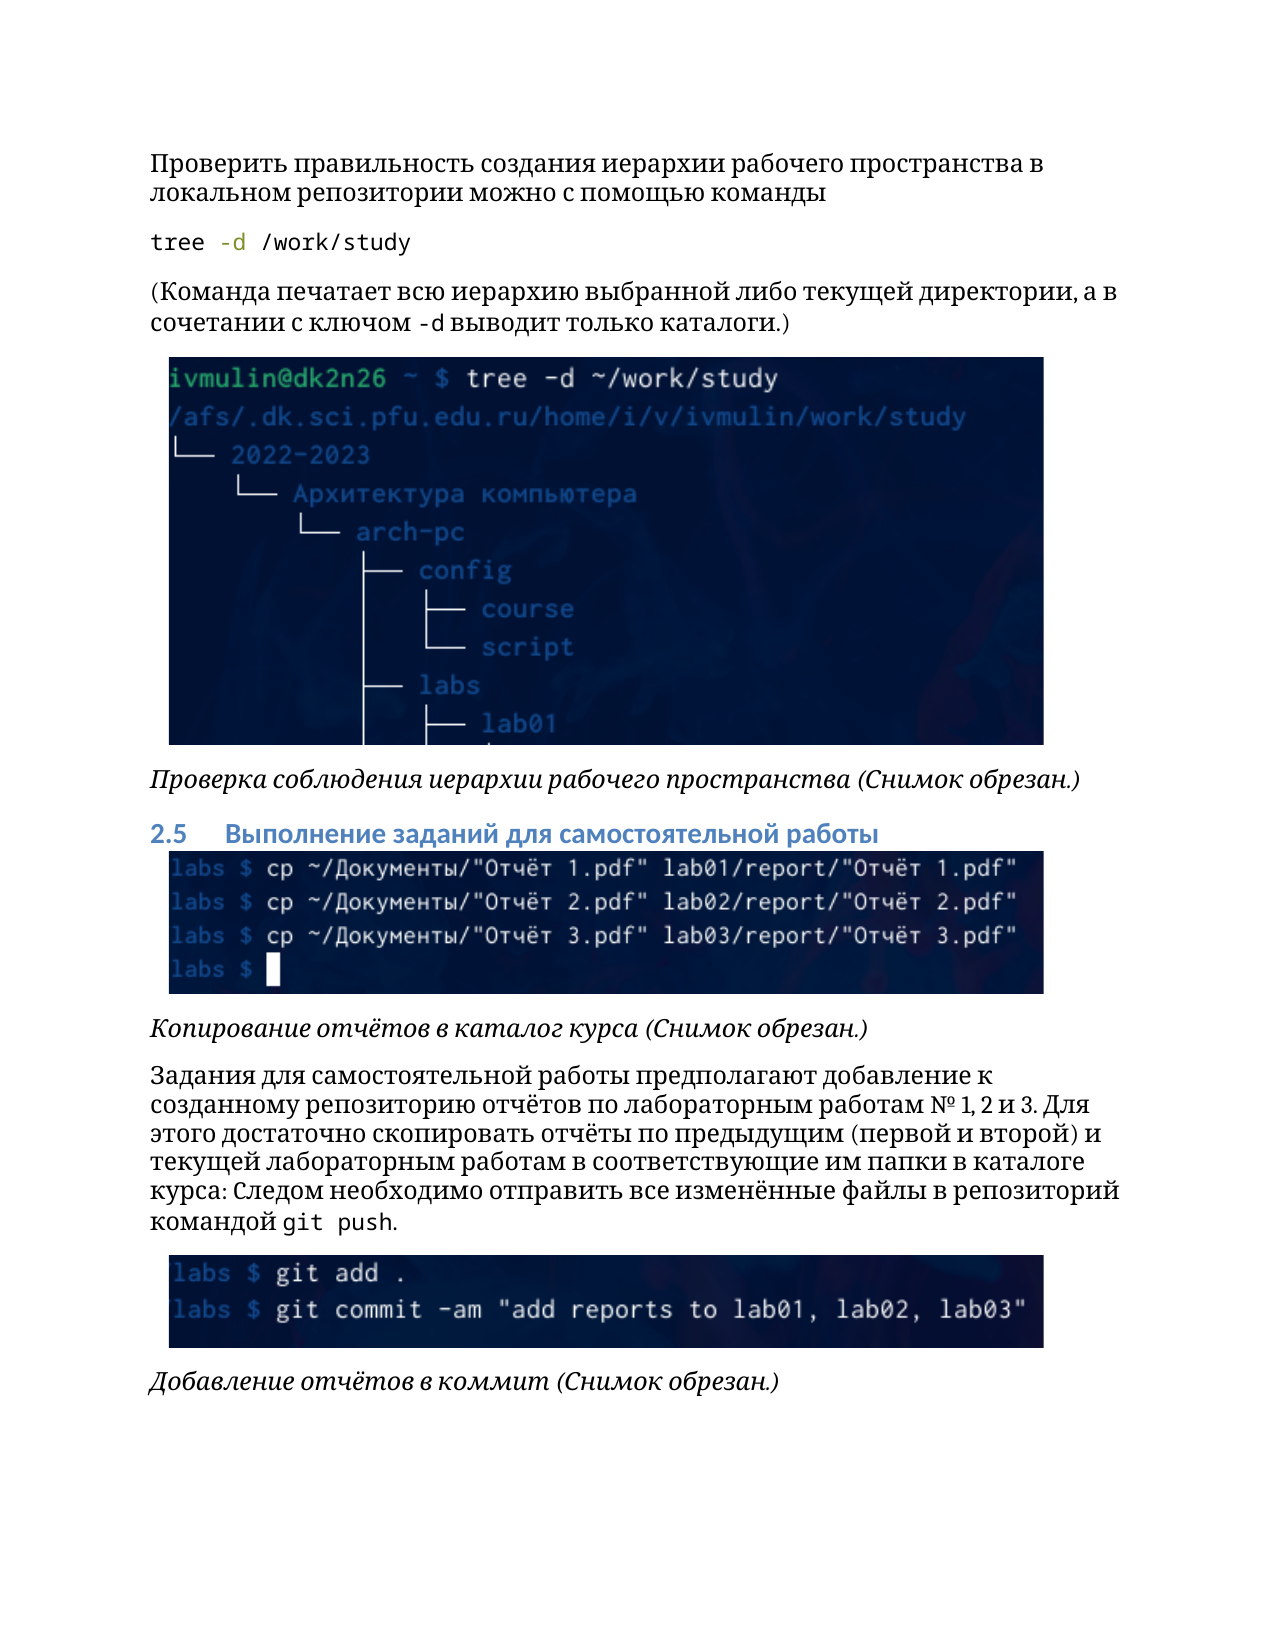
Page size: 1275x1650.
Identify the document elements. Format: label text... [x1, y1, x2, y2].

text Добавление отчётов в коммит (Снимок обрезан.) [150, 1368, 1125, 1397]
picture [168, 851, 1044, 994]
text Задания для самостоятельной работы предполагают добавление к созданному репозиторию отчётов по лабораторным работам № 1, 2 и 3. Для этого достаточно скопировать отчёты по предыдущим (первой и второй) и текущей лабораторным работам в соответствующие им папки в каталоге курса: Cледом необходимо отправить все изменённые файлы в репозиторий командой git push. [150, 1062, 1125, 1237]
picture [168, 357, 1044, 745]
subtitle 2.5 Выполнение заданий для самостоятельной работы [150, 815, 1125, 851]
text Копирование отчётов в каталог курса (Снимок обрезан.) [150, 1014, 1125, 1043]
text Проверка соблюдения иерархии рабочего пространства (Снимок обрезан.) [150, 766, 1125, 794]
text tree -d /work/study [150, 226, 1125, 257]
text Проверить правильность создания иерархии рабочего пространства в локальном репозитории можно с помощью команды [150, 150, 1125, 207]
text (Команда печатает всю иерархию выбранной либо текущей директории, а в сочетании с ключом -d выводит только каталоги.) [150, 278, 1125, 338]
picture [168, 1255, 1044, 1348]
